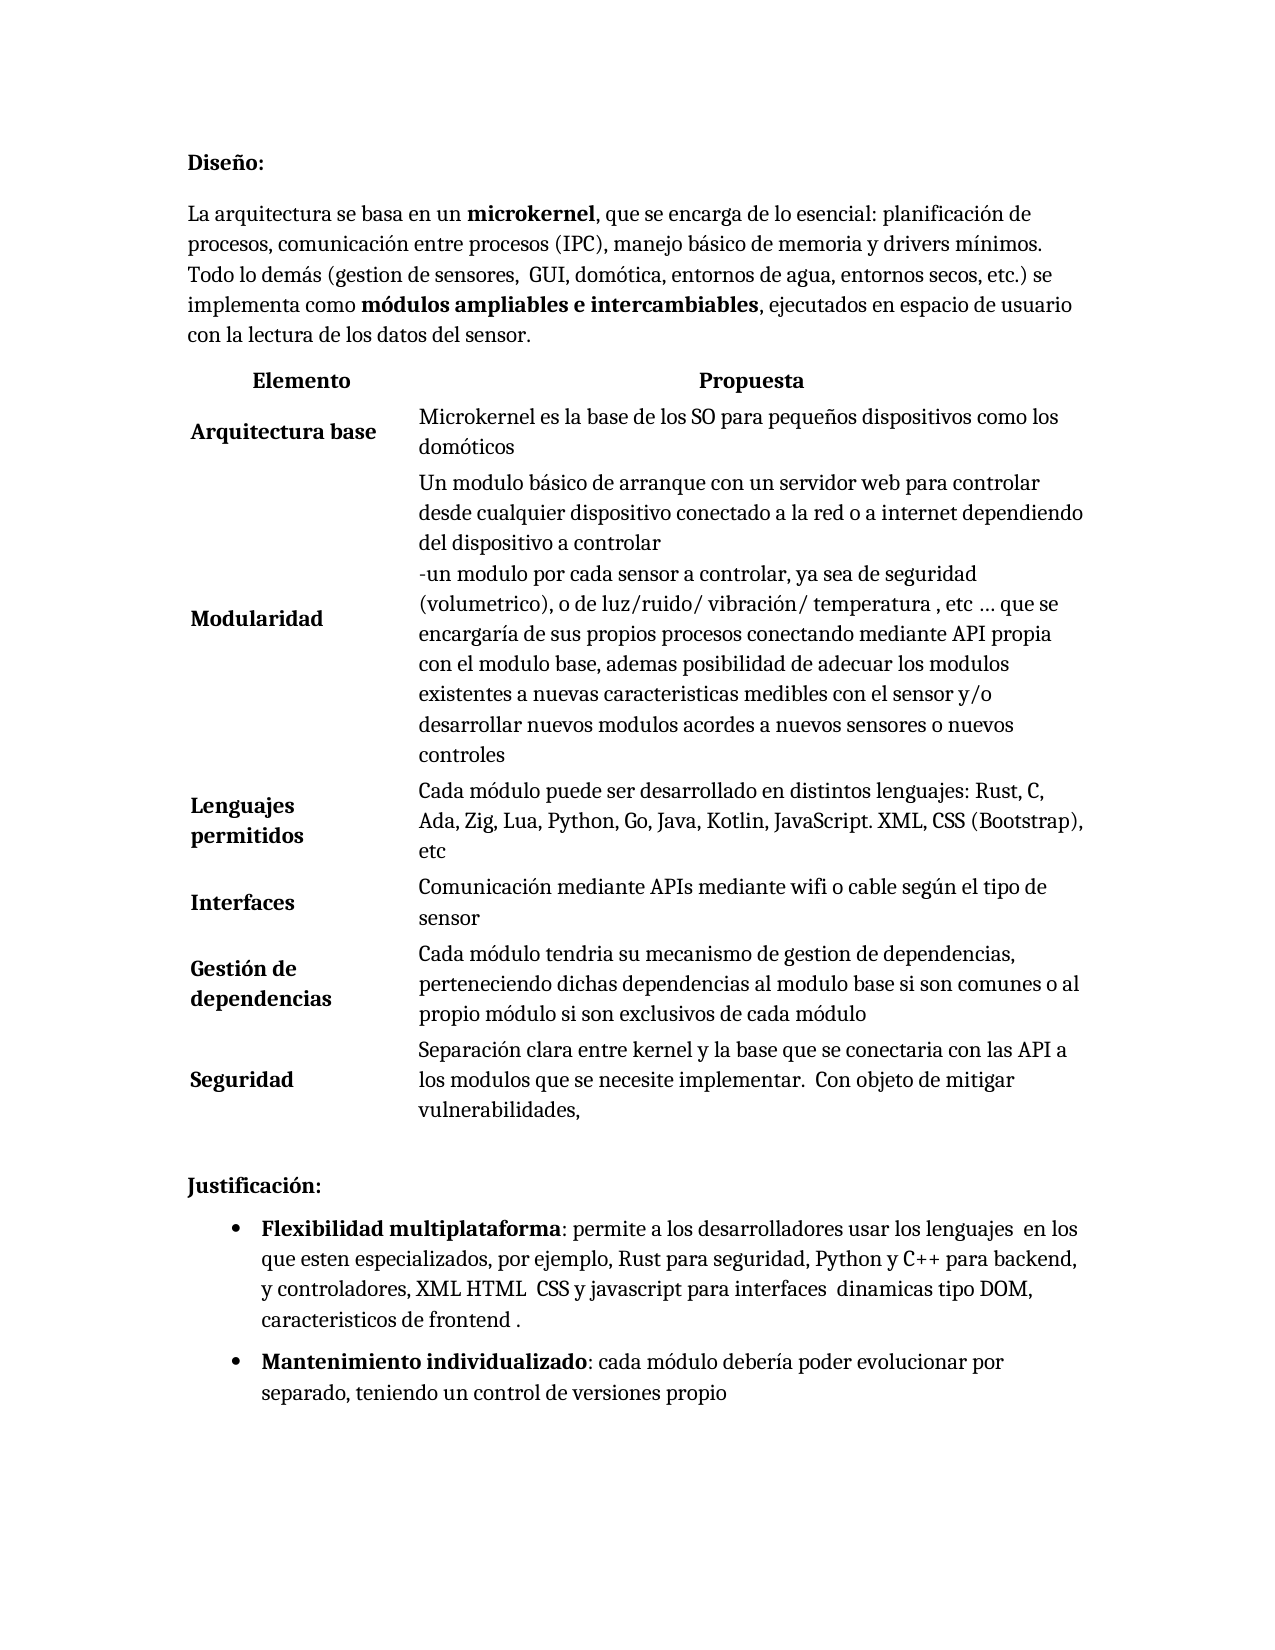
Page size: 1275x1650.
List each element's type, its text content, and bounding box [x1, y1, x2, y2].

table_cell Modularidad [188, 467, 416, 775]
table_cell Interfaces [188, 871, 416, 937]
text Diseño: [187, 150, 1087, 176]
text Justificación: [187, 1173, 1087, 1199]
table_cell Microkernel es la base de los SO para pequeños dispositivos como los domóticos [416, 401, 1087, 467]
table_cell Comunicación mediante APIs mediante wifi o cable según el tipo de sensor [416, 871, 1087, 937]
table_cell Cada módulo puede ser desarrollado en distintos lenguajes: Rust, C, Ada, Zig, Lua, Python, Go, Java, Kotlin, JavaScript. XML, CSS (Bootstrap), etc [416, 775, 1087, 871]
table_cell Gestión de dependencias [188, 938, 416, 1034]
text La arquitectura se basa en un microkernel, que se encarga de lo esencial: planificación de procesos, comunicación entre procesos (IPC), manejo básico de memoria y drivers mínimos. Todo lo demás (gestion de sensores, GUI, domótica, entornos de agua, entornos secos, etc.) se implementa como módulos ampliables e intercambiables, ejecutados en espacio de usuario con la lectura de los datos del sensor. [187, 201, 1087, 348]
table_cell Un modulo básico de arranque con un servidor web para controlar desde cualquier dispositivo conectado a la red o a internet dependiendo del dispositivo a controlar -un modulo por cada sensor a controlar, ya sea de seguridad (volumetrico), o de luz/ruido/ vibración/ temperatura , etc … que se encargaría de sus propios procesos conectando mediante API propia con el modulo base, ademas posibilidad de adecuar los modulos existentes a nuevas caracteristicas medibles con el sensor y/o desarrollar nuevos modulos acordes a nuevos sensores o nuevos controles [416, 467, 1087, 775]
table_header Elemento [188, 365, 416, 401]
table_header Propuesta [416, 365, 1087, 401]
table_cell Arquitectura base [188, 401, 416, 467]
list Flexibilidad multiplataforma: permite a los desarrolladores usar los lenguajes en los que esten especializados, por ejemplo, Rust para seguridad, Python y C++ para backend, y controladores, XML HTML CSS y javascript para interfaces dinamicas tipo DOM, caracteristicos de frontend . [232, 1216, 1087, 1333]
table_cell Seguridad [188, 1034, 416, 1130]
list Mantenimiento individualizado: cada módulo debería poder evolucionar por separado, teniendo un control de versiones propio [232, 1349, 1087, 1406]
table_cell Cada módulo tendria su mecanismo de gestion de dependencias, perteneciendo dichas dependencias al modulo base si son comunes o al propio módulo si son exclusivos de cada módulo [416, 938, 1087, 1034]
table_cell Lenguajes permitidos [188, 775, 416, 871]
table_cell Separación clara entre kernel y la base que se conectaria con las API a los modulos que se necesite implementar. Con objeto de mitigar vulnerabilidades, [416, 1034, 1087, 1130]
